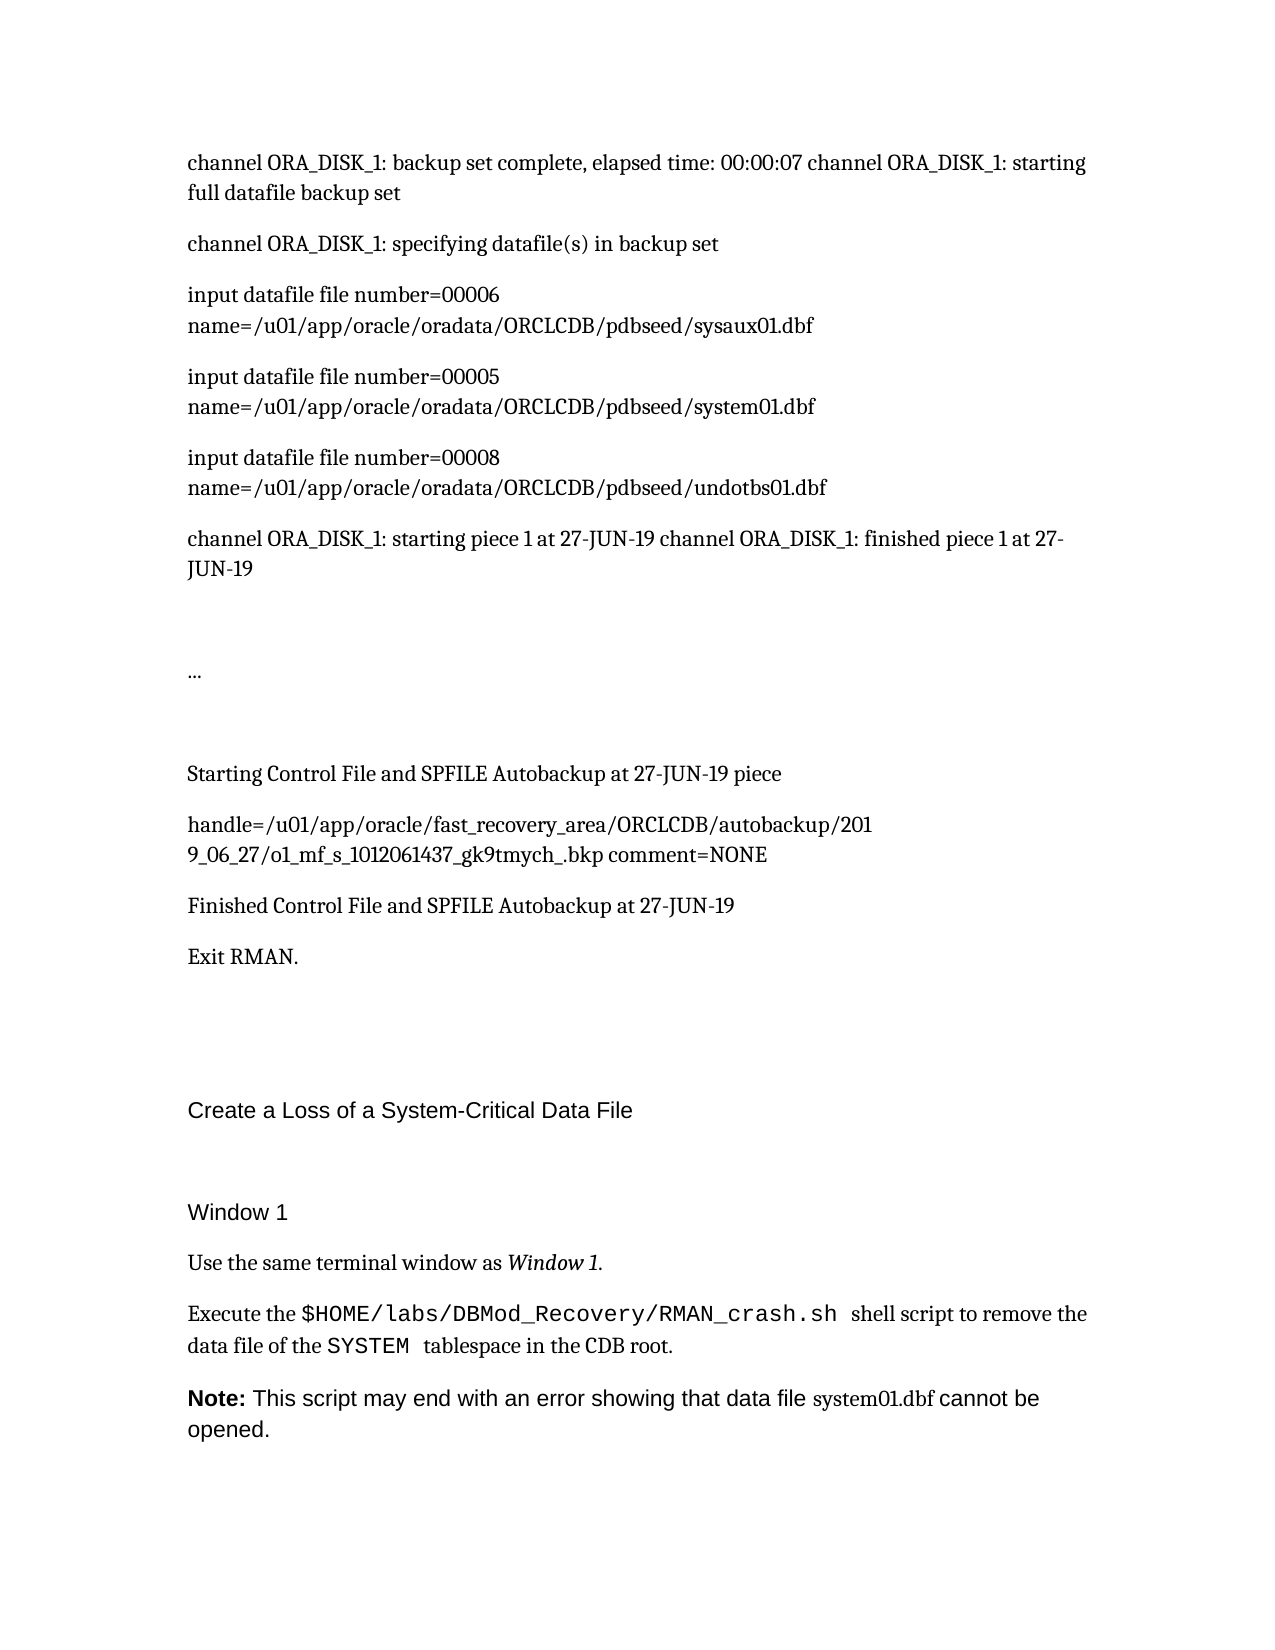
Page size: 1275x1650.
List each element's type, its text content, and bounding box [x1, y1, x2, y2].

text channel ORA_DISK_1: backup set complete, elapsed time: 00:00:07 channel ORA_DISK_1: starting full datafile backup set [187, 150, 1087, 207]
text input datafile file number=00005 name=/u01/app/oracle/oradata/ORCLCDB/pdbseed/system01.dbf [187, 363, 1087, 420]
text Finished Control File and SPFILE Autobackup at 27-JUN-19 [187, 893, 1087, 919]
text handle=/u01/app/oracle/fast_recovery_area/ORCLCDB/autobackup/201 9_06_27/o1_mf_s_1012061437_gk9tmych_.bkp comment=NONE [187, 811, 1087, 868]
text channel ORA_DISK_1: specifying datafile(s) in backup set [187, 231, 1087, 258]
text channel ORA_DISK_1: starting piece 1 at 27-JUN-19 channel ORA_DISK_1: finished piece 1 at 27-JUN-19 [187, 526, 1087, 583]
text Exit RMAN. [187, 944, 1087, 970]
text Create a Loss of a System-Critical Data File [187, 1097, 1087, 1123]
text Window 1 [187, 1199, 1087, 1225]
text Note: This script may end with an error showing that data file system01.dbf cannot be opened. [187, 1385, 1087, 1442]
text ... [187, 658, 1087, 685]
text Starting Control File and SPFILE Autobackup at 27-JUN-19 piece [187, 760, 1087, 787]
text input datafile file number=00006 name=/u01/app/oracle/oradata/ORCLCDB/pdbseed/sysaux01.dbf [187, 282, 1087, 339]
text input datafile file number=00008 name=/u01/app/oracle/oradata/ORCLCDB/pdbseed/undotbs01.dbf [187, 445, 1087, 501]
text Execute the $HOME/labs/DBMod_Recovery/RMAN_crash.sh shell script to remove the data file of the SYSTEM tablespace in the CDB root. [187, 1301, 1087, 1360]
text Use the same terminal window as Window 1. [187, 1250, 1087, 1276]
